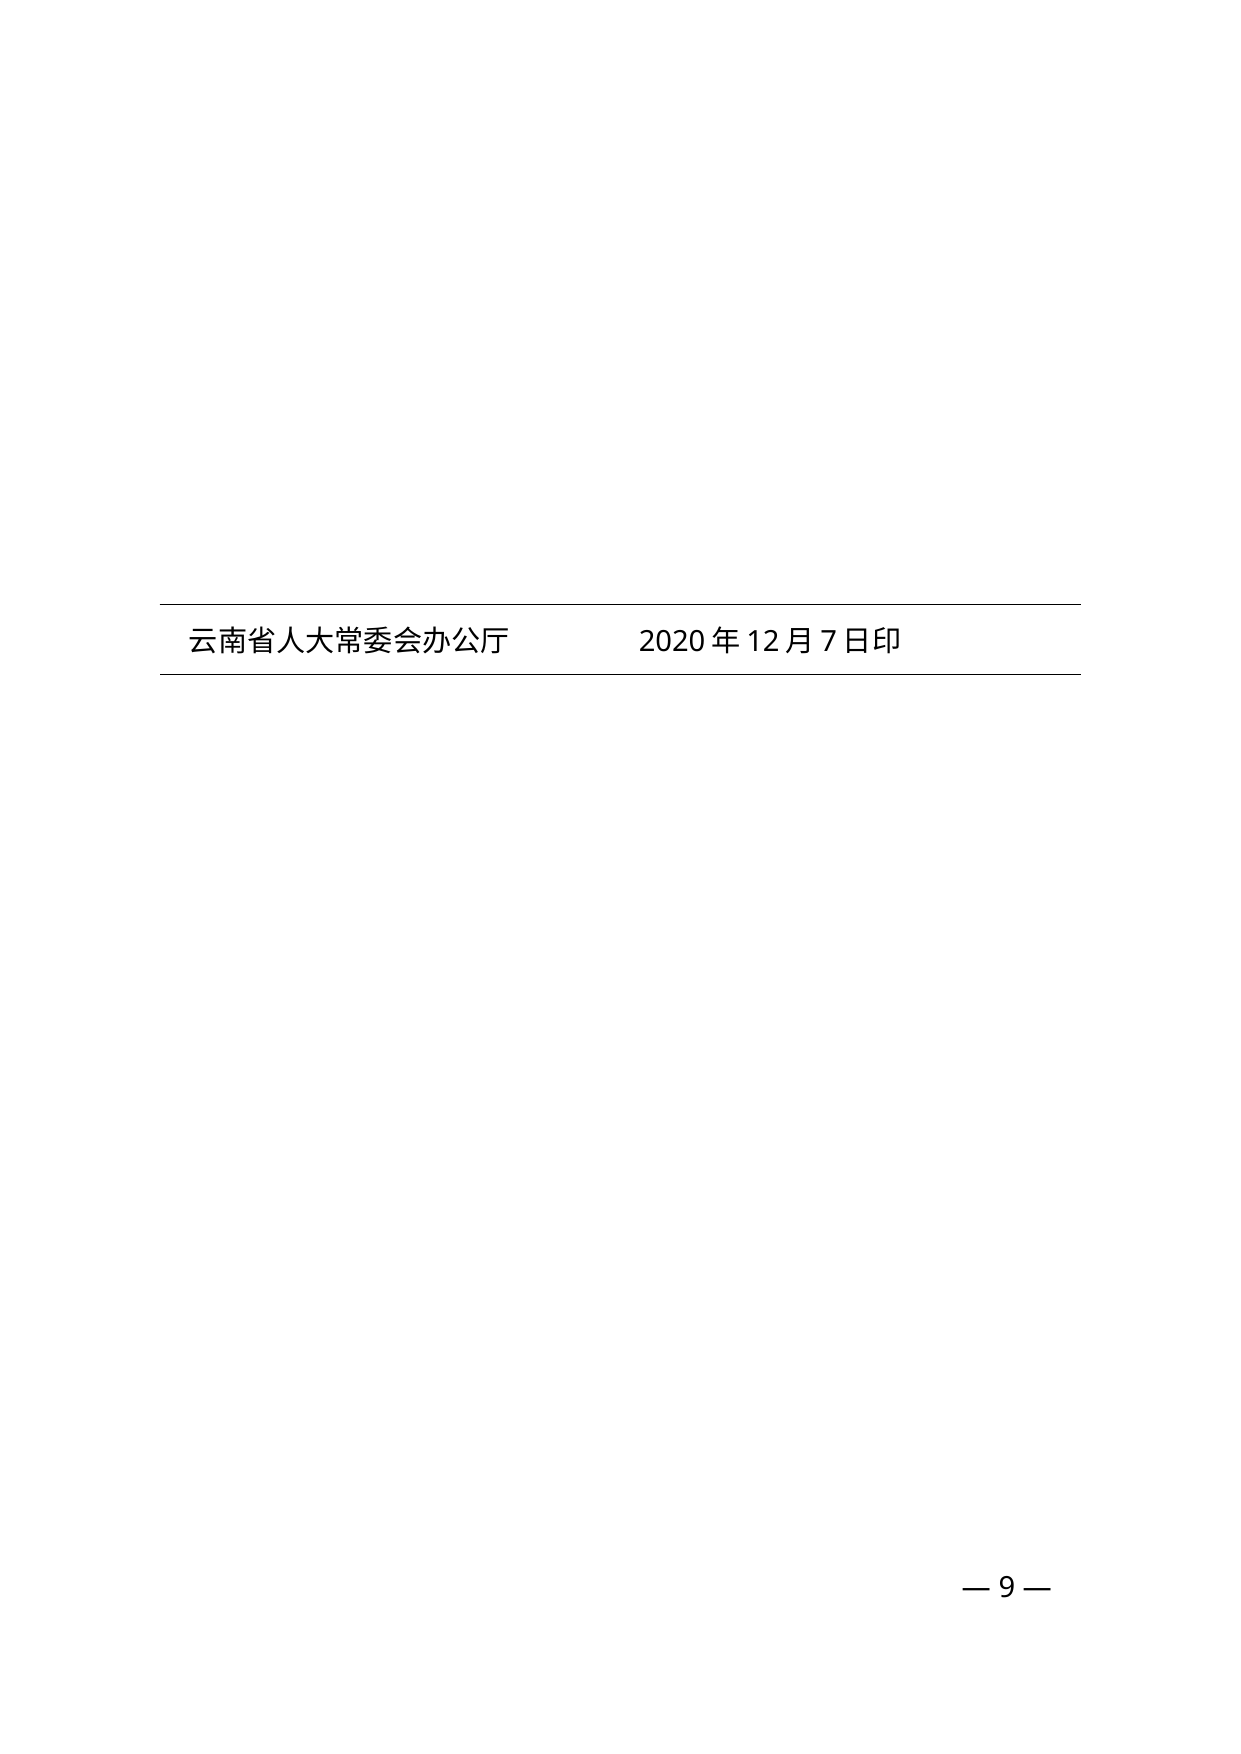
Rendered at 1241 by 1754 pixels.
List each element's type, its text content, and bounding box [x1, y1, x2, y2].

text 云南省人大常委会办公厅 印 [159, 605, 1081, 675]
